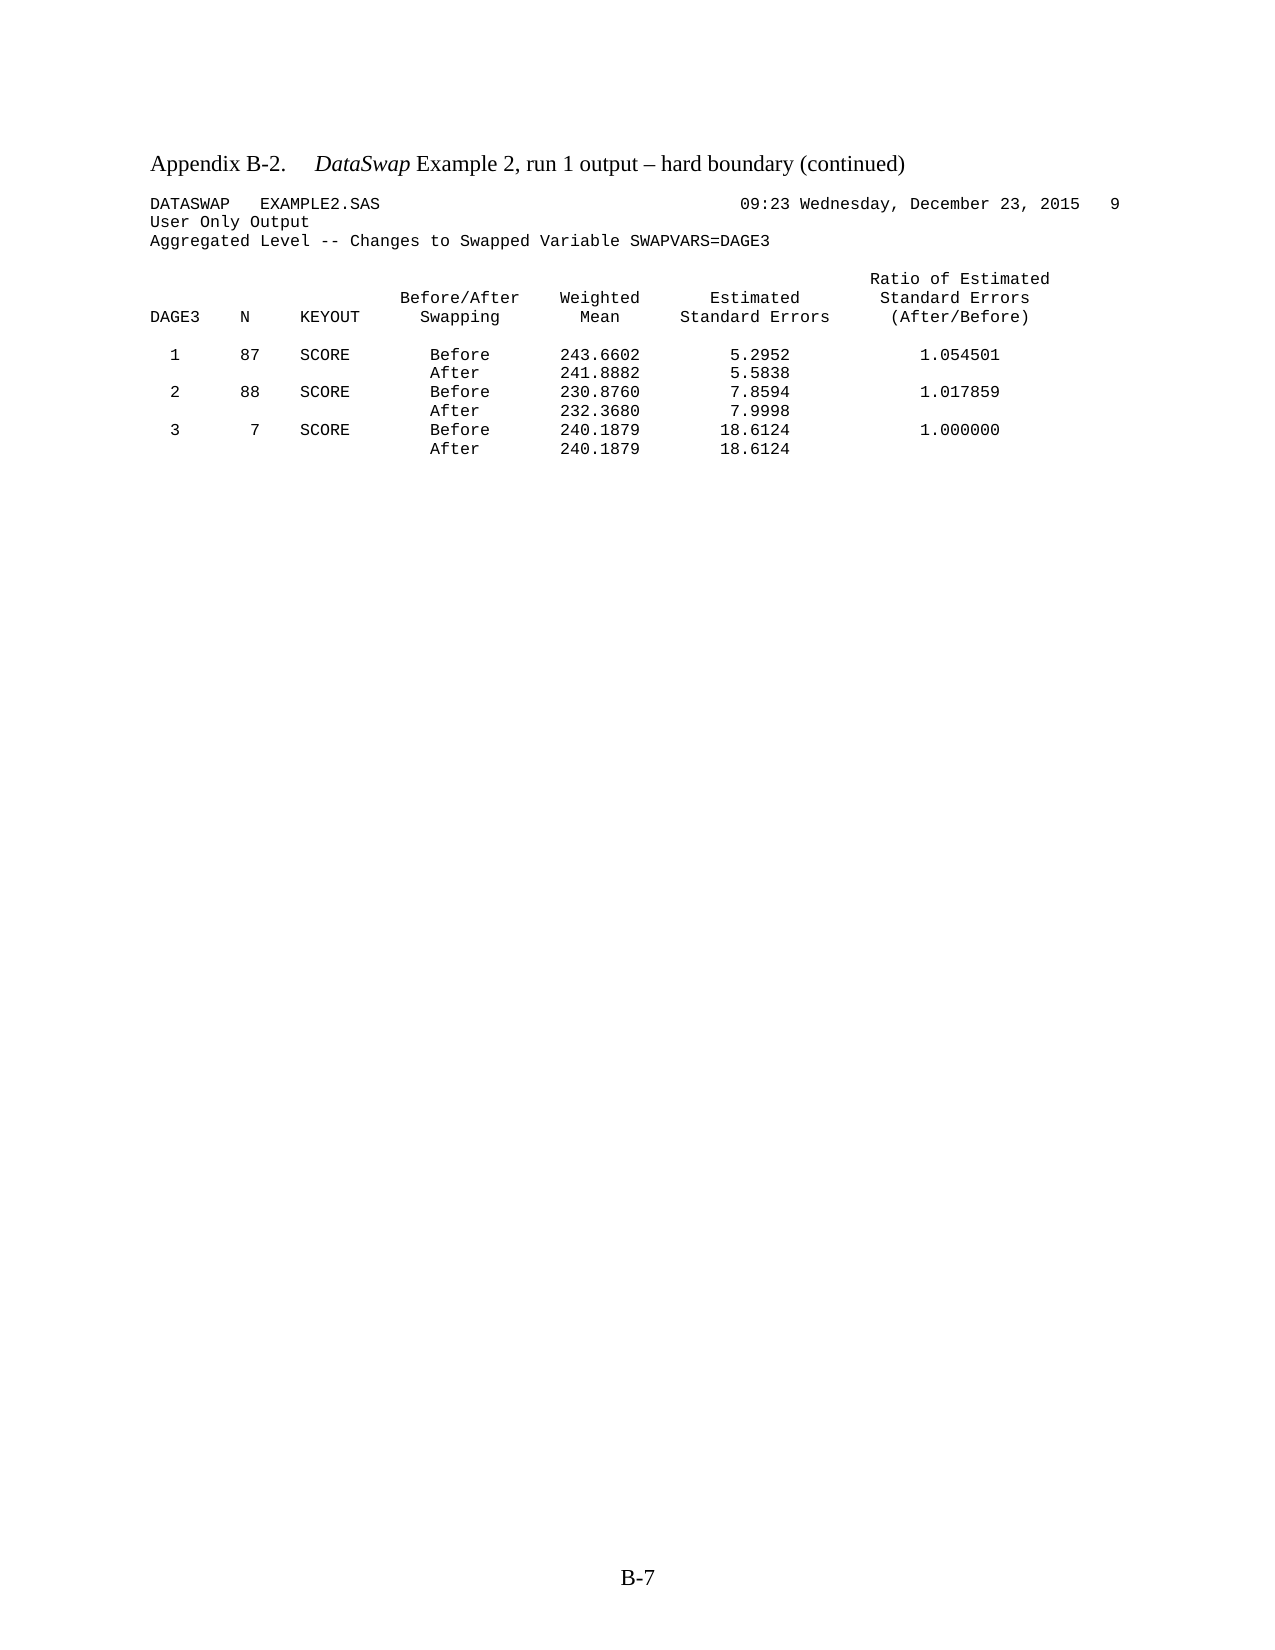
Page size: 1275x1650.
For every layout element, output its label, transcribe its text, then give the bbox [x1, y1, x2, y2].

text DATASWAP EXAMPLE2.SAS 09:23 Wednesday, December 23, 2015 9 [150, 195, 1125, 214]
title Appendix B-2. DataSwap Example 2, run 1 output – hard boundary (continued) [150, 150, 1125, 176]
text 2 88 SCORE Before 230.8760 7.8594 1.017859 [150, 384, 1125, 403]
text 3 7 SCORE Before 240.1879 18.6124 1.000000 [150, 421, 1125, 440]
text After 241.8882 5.5838 [150, 365, 1125, 384]
text Aggregated Level -- Changes to Swapped Variable SWAPVARS=DAGE3 [150, 233, 1125, 252]
text DAGE3 N KEYOUT Swapping Mean Standard Errors (After/Before) [150, 308, 1125, 327]
text After 240.1879 18.6124 [150, 440, 1125, 459]
text After 232.3680 7.9998 [150, 403, 1125, 421]
text Ratio of Estimated [150, 271, 1125, 289]
text 1 87 SCORE Before 243.6602 5.2952 1.054501 [150, 346, 1125, 365]
text User Only Output [150, 214, 1125, 233]
text Before/After Weighted Estimated Standard Errors [150, 289, 1125, 308]
